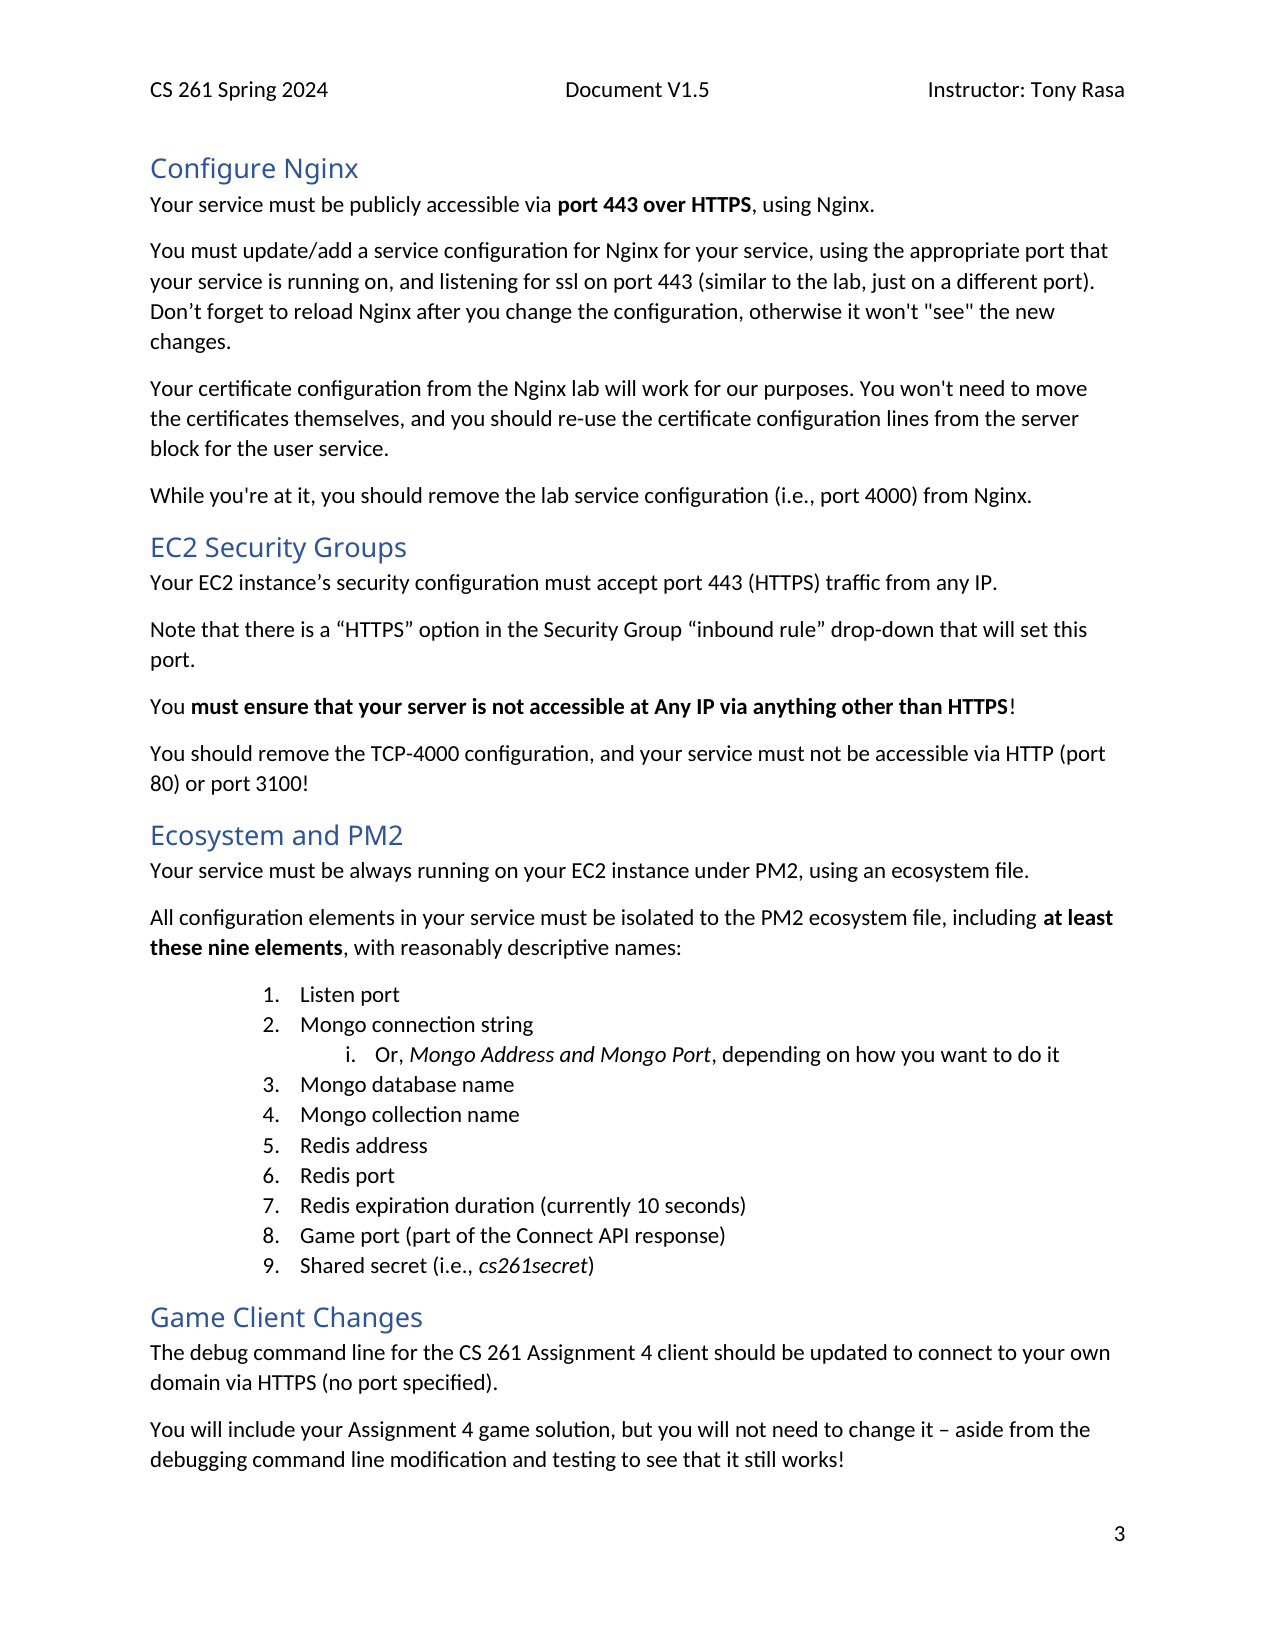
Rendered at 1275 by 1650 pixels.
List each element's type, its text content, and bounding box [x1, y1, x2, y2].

text You should remove the TCP-4000 configuration, and your service must not be accessible via HTTP (port 80) or port 3100! [150, 739, 1125, 797]
text While you're at it, you should remove the lab service configuration (i.e., port 4000) from Nginx. [150, 481, 1125, 509]
text The debug command line for the CS 261 Assignment 4 client should be updated to connect to your own domain via HTTPS (no port specified). [150, 1338, 1125, 1397]
text You must ensure that your server is not accessible at Any IP via anything other than HTTPS! [150, 692, 1125, 720]
text You will include your Assignment 4 game solution, but you will not need to change it – aside from the debugging command line modification and testing to see that it still works! [150, 1415, 1125, 1474]
subtitle Configure Nginx [150, 150, 1125, 187]
list Redis expiration duration (currently 10 seconds) [262, 1191, 1125, 1219]
text All configuration elements in your service must be isolated to the PM2 ecosystem file, including at least these nine elements, with reasonably descriptive names: [150, 903, 1125, 961]
text Your certificate configuration from the Nginx lab will work for our purposes. You won't need to move the certificates themselves, and you should re-use the certificate configuration lines from the server block for the user service. [150, 374, 1125, 463]
subtitle Game Client Changes [150, 1298, 1125, 1335]
list Or, Mongo Address and Mongo Port, depending on how you want to do it [356, 1040, 1125, 1068]
list Shared secret (i.e., cs261secret) [262, 1252, 1125, 1280]
text Your service must be always running on your EC2 instance under PM2, using an ecosystem file. [150, 856, 1125, 884]
list Mongo connection string [262, 1010, 1125, 1038]
list Mongo database name [262, 1070, 1125, 1098]
list Game port (part of the Connect API response) [262, 1221, 1125, 1249]
subtitle EC2 Security Groups [150, 528, 1125, 565]
list Redis address [262, 1131, 1125, 1159]
text Your EC2 instance’s security configuration must accept port 443 (HTTPS) traffic from any IP. [150, 568, 1125, 596]
subtitle Ecosystem and PM2 [150, 816, 1125, 853]
text You must update/add a service configuration for Nginx for your service, using the appropriate port that your service is running on, and listening for ssl on port 443 (similar to the lab, just on a different port). Don’t forget to reload Nginx after you change the configuration, otherwise it won't "see" the new changes. [150, 237, 1125, 355]
text Your service must be publicly accessible via port 443 over HTTPS, using Nginx. [150, 190, 1125, 218]
list Listen port [262, 980, 1125, 1008]
list Mongo collection name [262, 1101, 1125, 1129]
text Note that there is a “HTTPS” option in the Security Group “inbound rule” drop-down that will set this port. [150, 615, 1125, 673]
list Redis port [262, 1161, 1125, 1189]
